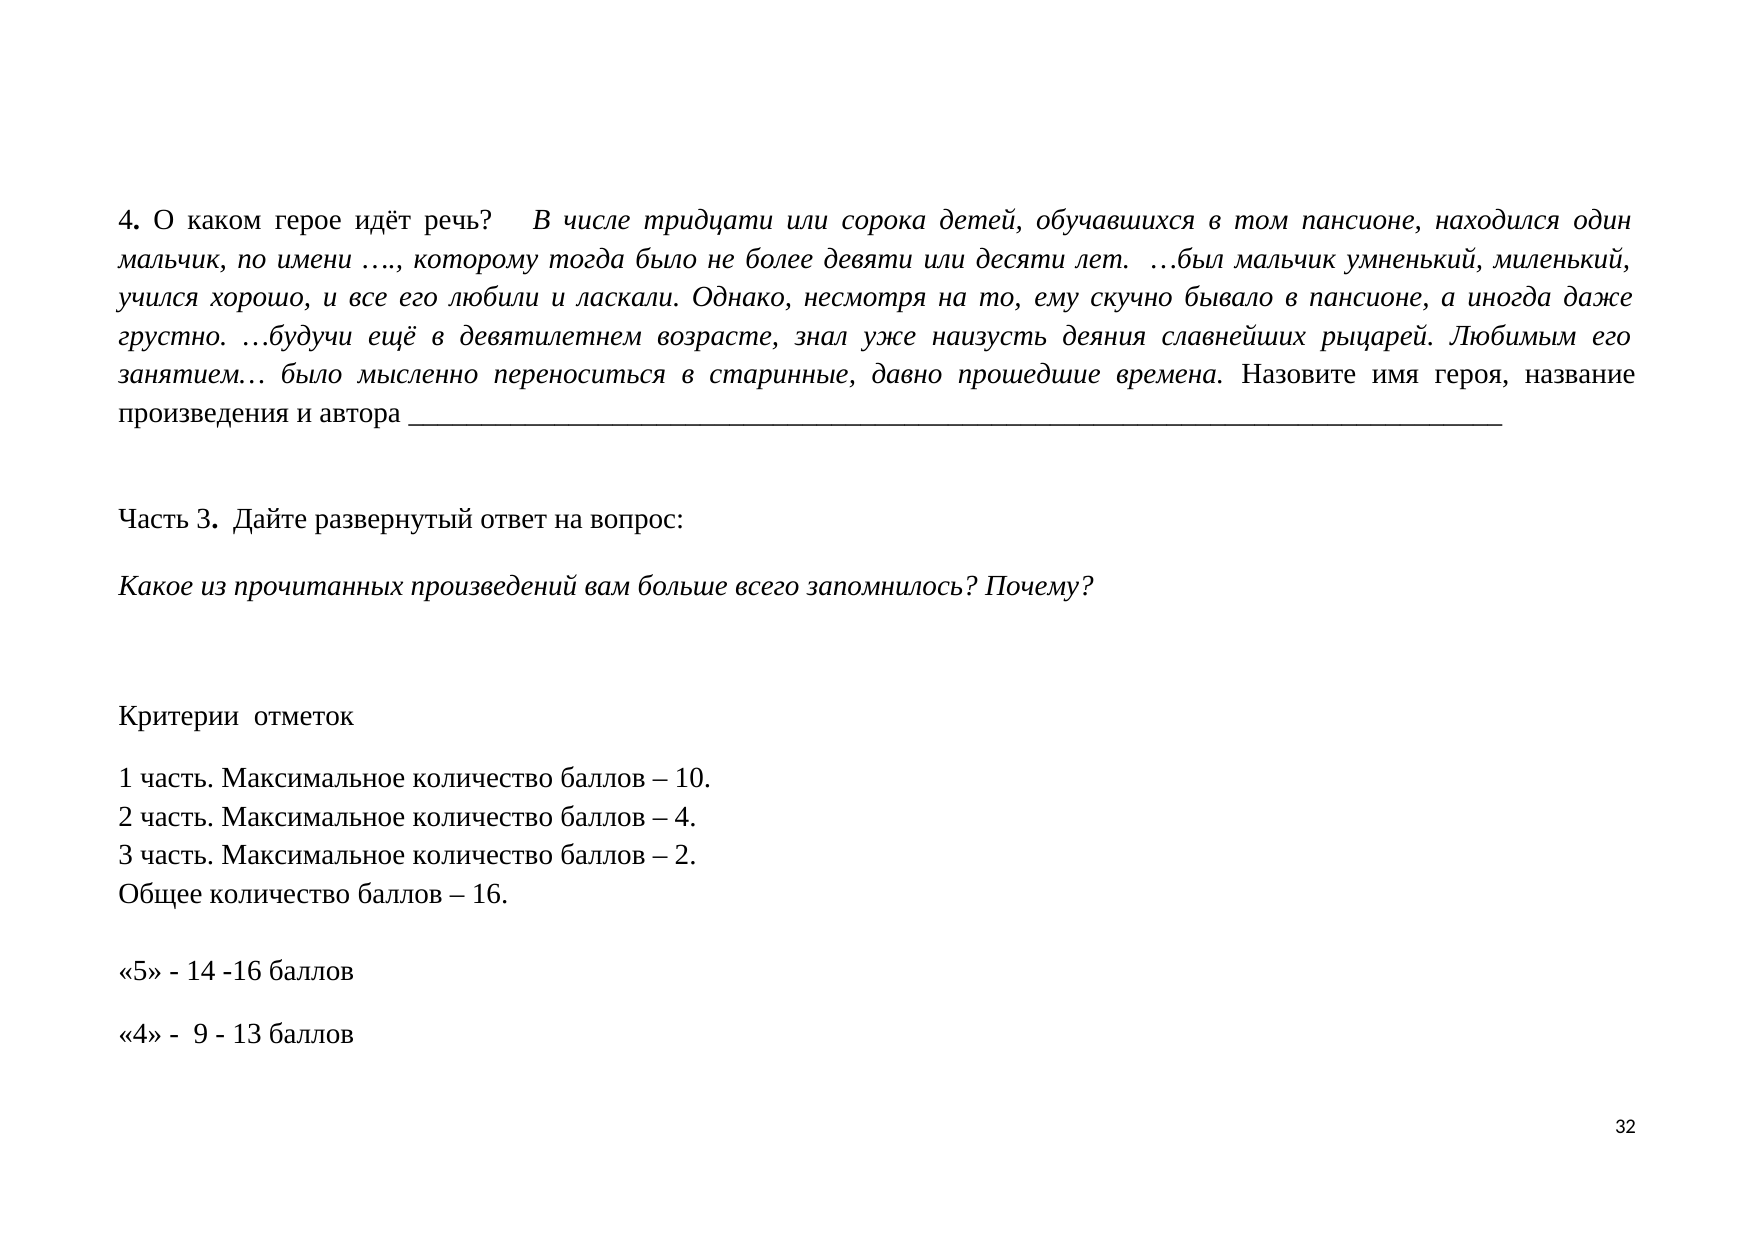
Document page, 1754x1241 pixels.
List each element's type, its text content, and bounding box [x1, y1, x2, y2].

text 1 часть. Максимальное количество баллов – 10. [118, 760, 1636, 794]
text «4» - 9 - 13 баллов [118, 1016, 1636, 1049]
text 4. О каком герое идёт речь? В числе тридцати или сорока детей, обучавшихся в том пансионе, находился один мальчик, по имени …., которому тогда было не более девяти или десяти лет. …был мальчик умненький, миленький, учился хорошо, и все его любили и ласкали. Однако, несмотря на то, ему скучно бывало в пансионе, а иногда даже грустно. …будучи ещё в девятилетнем возрасте, знал уже наизусть деяния славнейших рыцарей. Любимым его занятием… было мысленно переноситься в старинные, давно прошедшие времена. Назовите имя героя, название произведения и автора ___________________________________________________________________________ [118, 202, 1636, 429]
text Общее количество баллов – 16. [118, 876, 1636, 909]
text Какое из прочитанных произведений вам больше всего запомнилось? Почему? [118, 568, 1636, 601]
text Критерии отметок [118, 698, 1636, 731]
text Часть 3. Дайте развернутый ответ на вопрос: [118, 501, 1636, 534]
text «5» - 14 -16 баллов [118, 953, 1636, 987]
text 3 часть. Максимальное количество баллов – 2. [118, 837, 1636, 871]
text 2 часть. Максимальное количество баллов – 4. [118, 799, 1636, 832]
